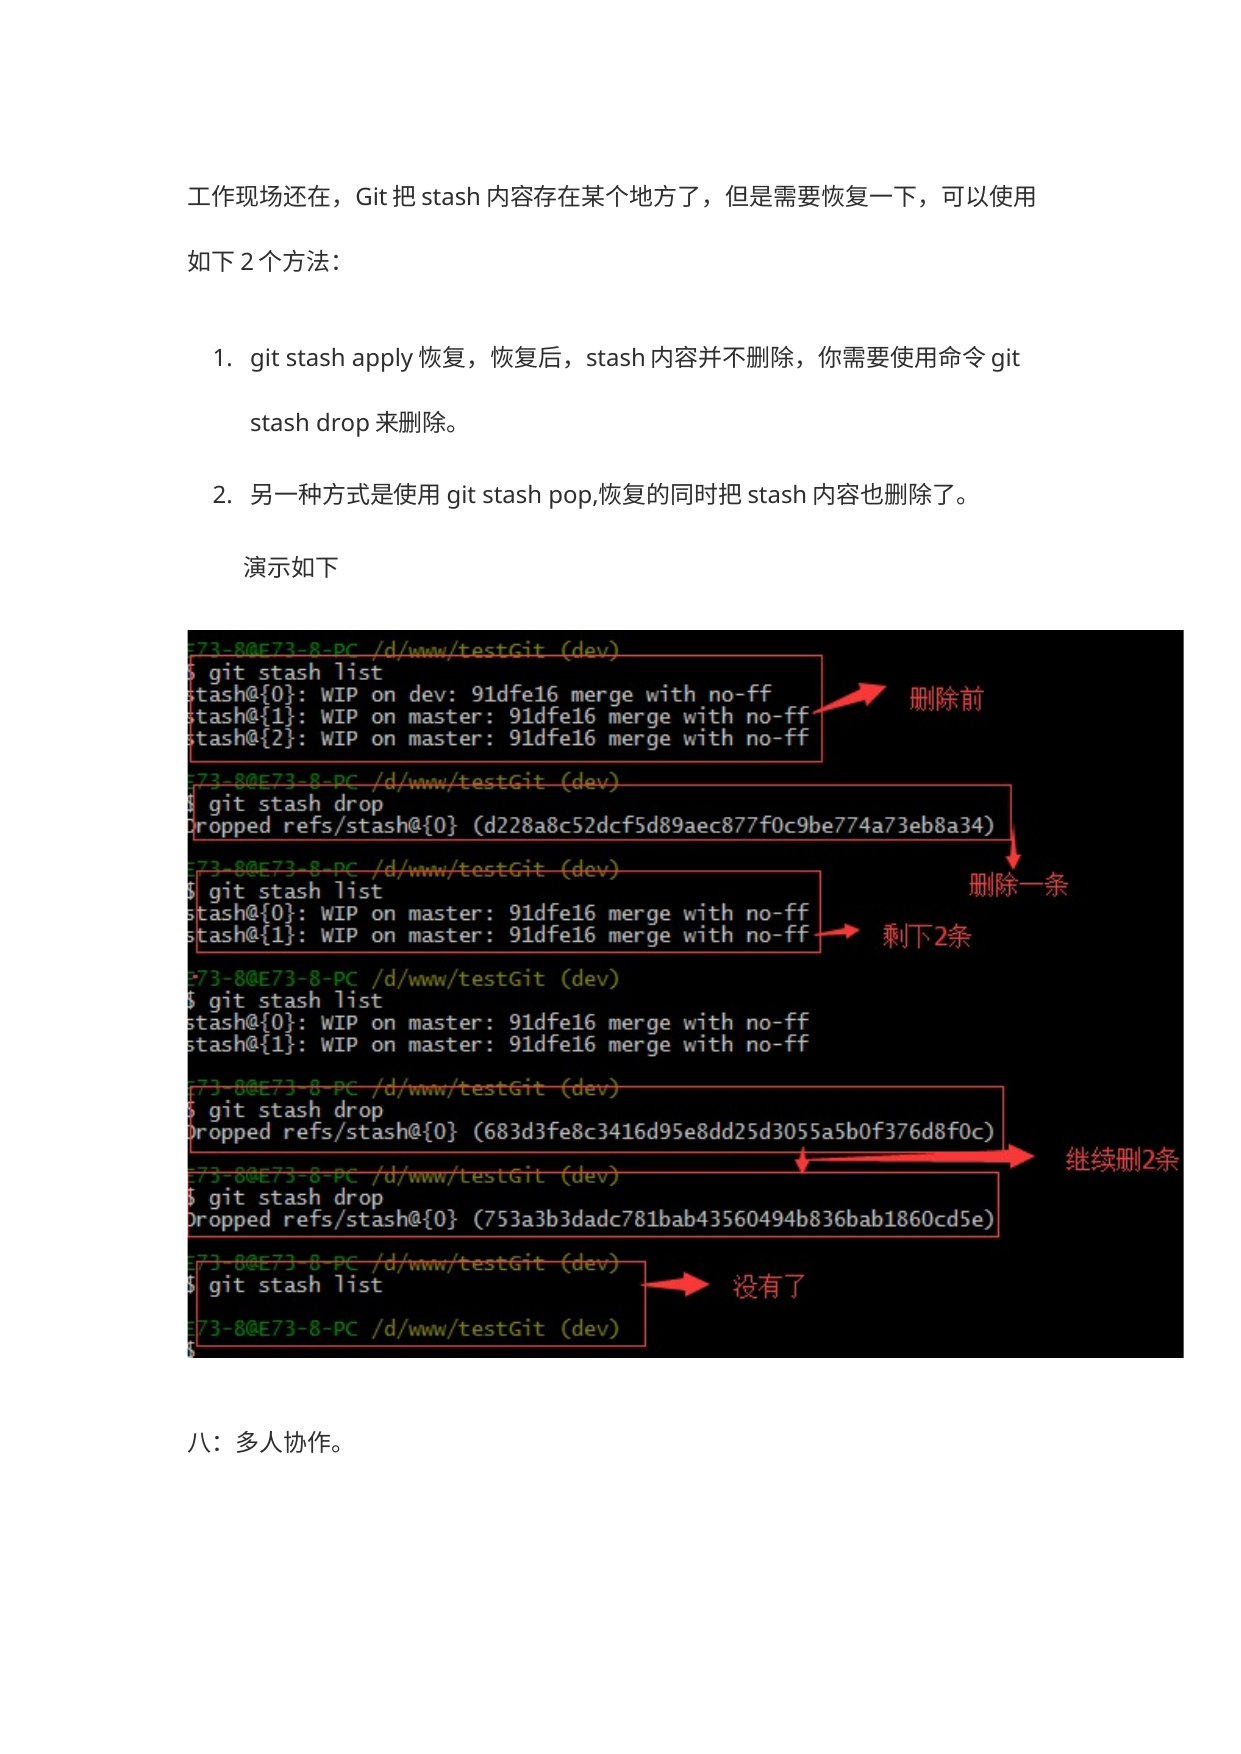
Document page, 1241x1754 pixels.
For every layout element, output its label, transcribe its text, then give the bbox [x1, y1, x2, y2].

list git stash apply恢复，恢复后，stash内容并不删除，你需要使用命令git stash drop来删除。 [212, 323, 1053, 453]
text 八：多人协作。 [187, 1409, 1053, 1474]
list 另一种方式是使用git stash pop,恢复的同时把stash内容也删除了。 [212, 461, 1053, 526]
text 工作现场还在，Git把stash内容存在某个地方了，但是需要恢复一下，可以使用如下2个方法： [187, 162, 1053, 292]
picture [187, 630, 1184, 1358]
text 演示如下 [187, 534, 1053, 599]
